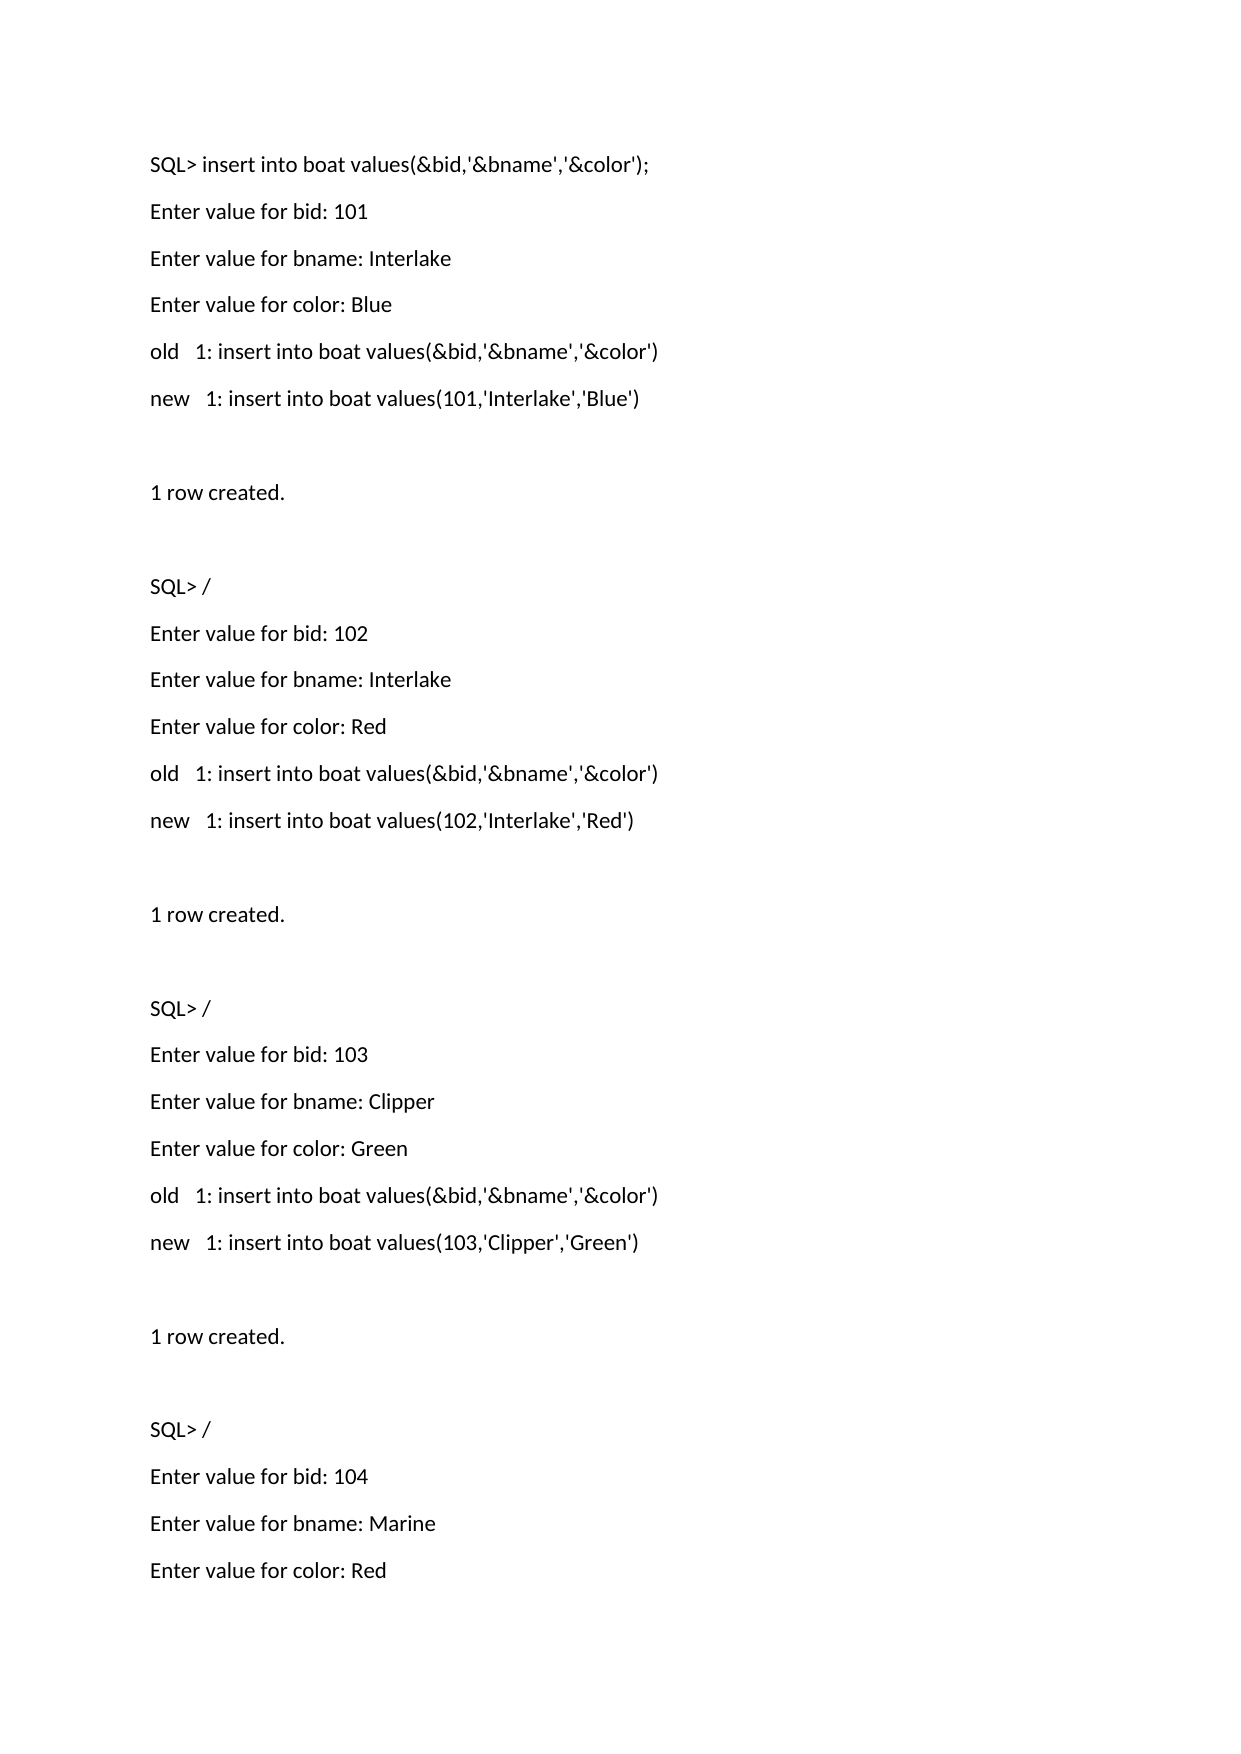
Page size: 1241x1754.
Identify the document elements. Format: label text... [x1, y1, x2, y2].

text old 1: insert into boat values(&bid,'&bname','&color') [150, 337, 1090, 366]
text Enter value for bid: 103 [150, 1041, 1090, 1069]
text new 1: insert into boat values(101,'Interlake','Blue') [150, 384, 1090, 412]
text 1 row created. [150, 478, 1090, 506]
text Enter value for color: Blue [150, 291, 1090, 319]
text Enter value for color: Red [150, 1556, 1090, 1584]
text new 1: insert into boat values(102,'Interlake','Red') [150, 806, 1090, 834]
text SQL> / [150, 572, 1090, 600]
text Enter value for bid: 102 [150, 619, 1090, 647]
text Enter value for bname: Marine [150, 1509, 1090, 1537]
text SQL> / [150, 994, 1090, 1022]
text SQL> / [150, 1416, 1090, 1444]
text Enter value for bname: Interlake [150, 244, 1090, 272]
text Enter value for bname: Interlake [150, 666, 1090, 694]
text Enter value for color: Green [150, 1134, 1090, 1162]
text Enter value for bid: 101 [150, 197, 1090, 225]
text old 1: insert into boat values(&bid,'&bname','&color') [150, 1181, 1090, 1209]
text 1 row created. [150, 900, 1090, 928]
text Enter value for bname: Clipper [150, 1087, 1090, 1116]
text SQL> insert into boat values(&bid,'&bname','&color'); [150, 150, 1090, 178]
text old 1: insert into boat values(&bid,'&bname','&color') [150, 759, 1090, 787]
text 1 row created. [150, 1322, 1090, 1350]
text new 1: insert into boat values(103,'Clipper','Green') [150, 1228, 1090, 1256]
text Enter value for color: Red [150, 712, 1090, 741]
text Enter value for bid: 104 [150, 1462, 1090, 1491]
